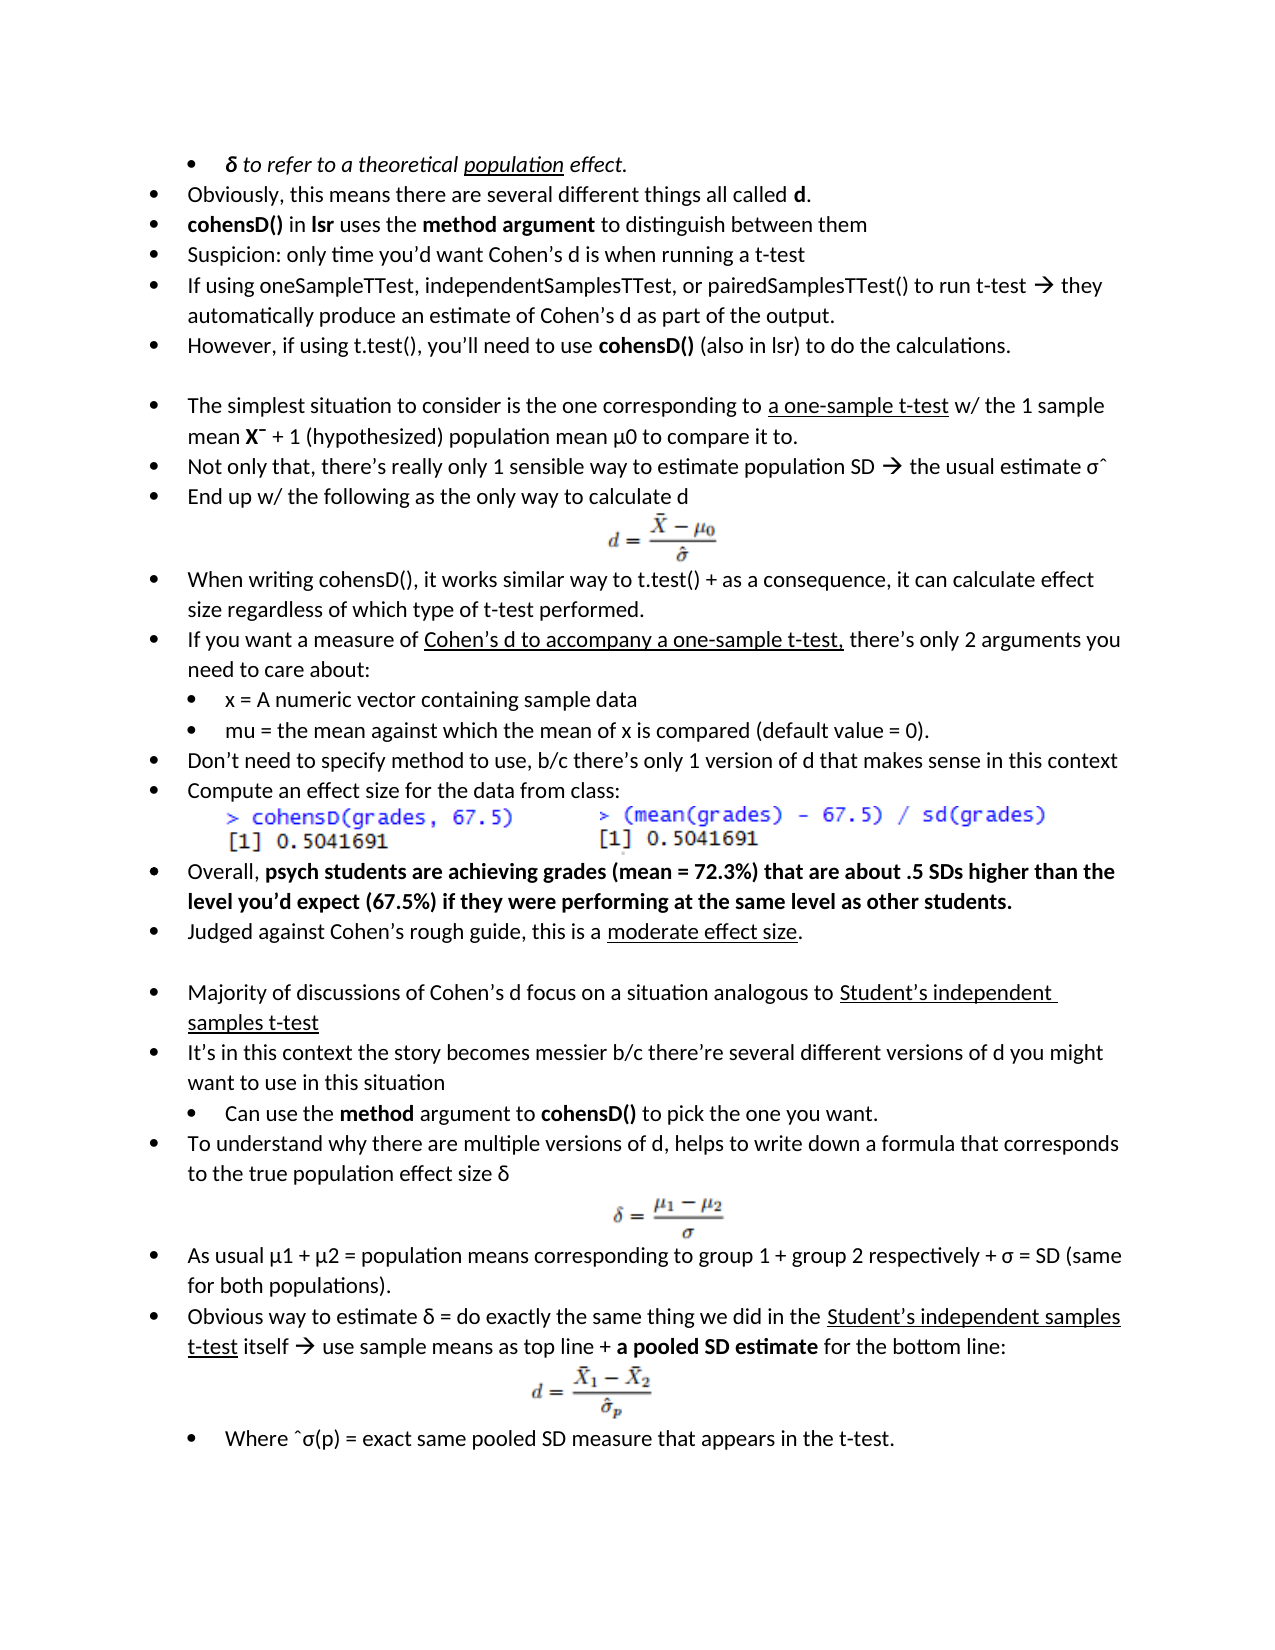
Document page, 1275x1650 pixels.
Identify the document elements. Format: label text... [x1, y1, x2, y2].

list When writing cohensD(), it works similar way to t.test() + as a consequence, it can calculate effect size regardless of which type of t-test performed. [150, 565, 1125, 623]
list cohensD() in lsr uses the method argument to distinguish between them [150, 210, 1125, 238]
list x = A numeric vector containing sample data [187, 686, 1125, 713]
list To understand why there are multiple versions of d, helps to write down a formula that corresponds to the true population effect size δ [150, 1129, 1125, 1187]
list Suspicion: only time you’d want Cohen’s d is when running a t-test [150, 241, 1125, 269]
list As usual µ1 + µ2 = population means corresponding to group 1 + group 2 respectively + σ = SD (same for both populations). [150, 1241, 1125, 1300]
picture [225, 807, 525, 855]
list Overall, psych students are achieving grades (mean = 72.3%) that are about .5 SDs higher than the level you’d expect (67.5%) if they were performing at the same level as other students. [150, 857, 1125, 915]
list Obviously, this means there are several different things all called d. [150, 180, 1125, 208]
list Don’t need to specify method to use, b/c there’s only 1 version of d that makes sense in this context [150, 746, 1125, 774]
picture [600, 1189, 739, 1240]
picture [525, 1362, 658, 1422]
list If you want a measure of Cohen’s d to accompany a one-sample t-test, there’s only 2 arguments you need to care about: [150, 625, 1125, 683]
list mu = the mean against which the mean of x is compared (default value = 0). [187, 716, 1125, 744]
list Obvious way to estimate δ = do exactly the same thing we did in the Student’s independent samples t-test itself use sample means as top line + a pooled SD estimate for the bottom line: [150, 1302, 1125, 1360]
list Can use the method argument to cohensD() to pick the one you want. [187, 1099, 1125, 1127]
list The simplest situation to consider is the one corresponding to a one-sample t-test w/ the 1 sample mean X¯ + 1 (hypothesized) population mean µ0 to compare it to. [150, 392, 1125, 450]
list It’s in this context the story becomes messier b/c there’re several different versions of d you might want to use in this situation [150, 1038, 1125, 1096]
list δ to refer to a theoretical population effect. [187, 150, 1125, 178]
picture [600, 512, 725, 563]
list However, if using t.test(), you’ll need to use cohensD() (also in lsr) to do the calculations. [150, 331, 1125, 359]
list Majority of discussions of Cohen’s d focus on a situation analogous to Student’s independent samples t-test [150, 978, 1125, 1036]
list End up w/ the following as the only way to calculate d [150, 482, 1125, 510]
list Where ˆσ(p) = exact same pooled SD measure that appears in the t-test. [187, 1424, 1125, 1452]
list Not only that, there’s really only 1 sensible way to estimate population SD the usual estimate σˆ [150, 452, 1125, 480]
list Judged against Cohen’s rough guide, this is a moderate effect size. [150, 917, 1125, 945]
list Compute an effect size for the data from class: [150, 776, 1125, 804]
list If using oneSampleTTest, independentSamplesTTest, or pairedSamplesTTest() to run t-test they automatically produce an estimate of Cohen’s d as part of the output. [150, 271, 1125, 329]
picture [600, 806, 1054, 855]
